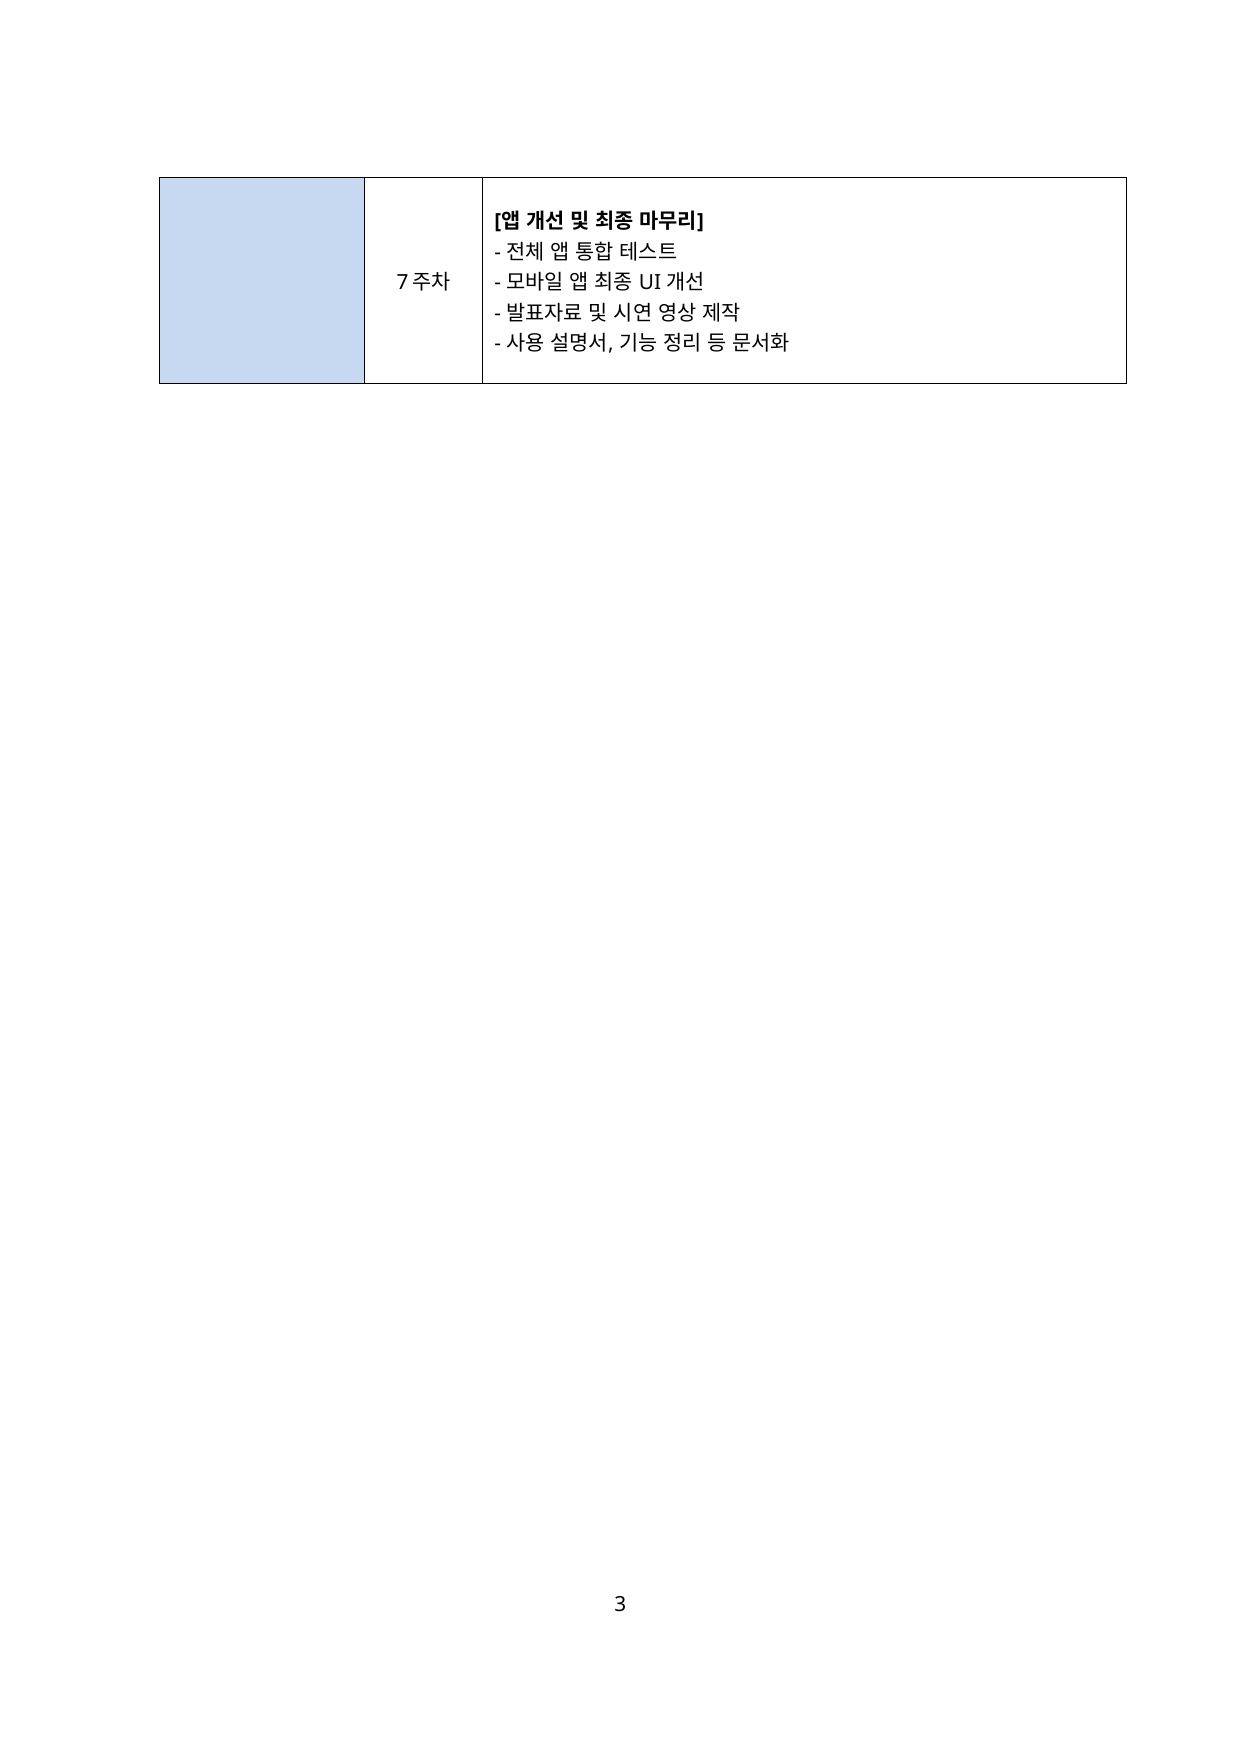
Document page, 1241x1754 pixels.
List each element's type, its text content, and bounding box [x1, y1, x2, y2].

table_cell [앱 개선 및 최종 마무리] - 전체 앱 통합 테스트 - 모바일 앱 최종 UI 개선 - 발표자료 및 시연 영상 제작 - 사용 설명서, 기능 정리 등 문서화 [483, 178, 1126, 383]
table_cell 7주차 [365, 178, 482, 383]
